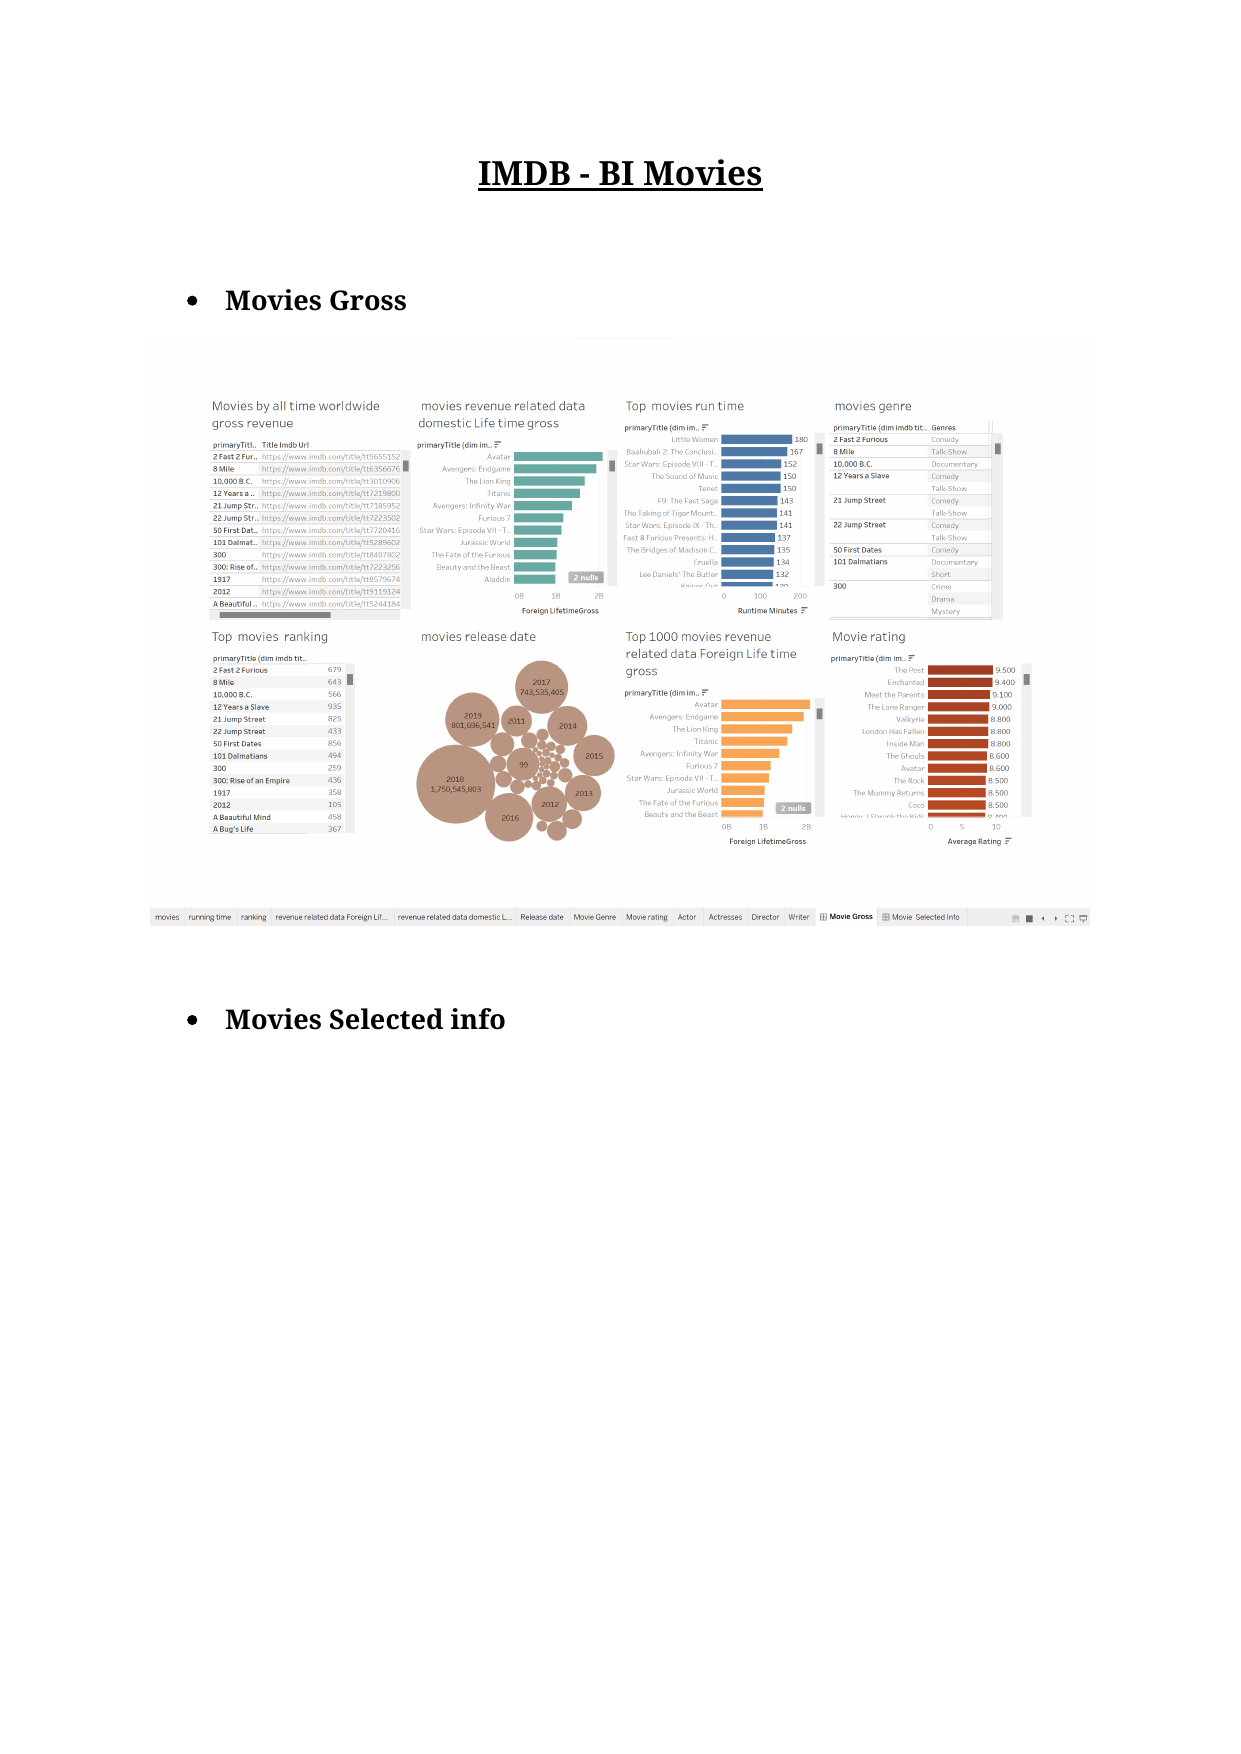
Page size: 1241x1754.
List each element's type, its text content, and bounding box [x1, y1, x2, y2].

list Movies Selected info [187, 1001, 1090, 1037]
picture [150, 337, 1091, 926]
text IMDB - BI Movies [150, 150, 1090, 195]
list Movies Gross [187, 281, 1090, 318]
